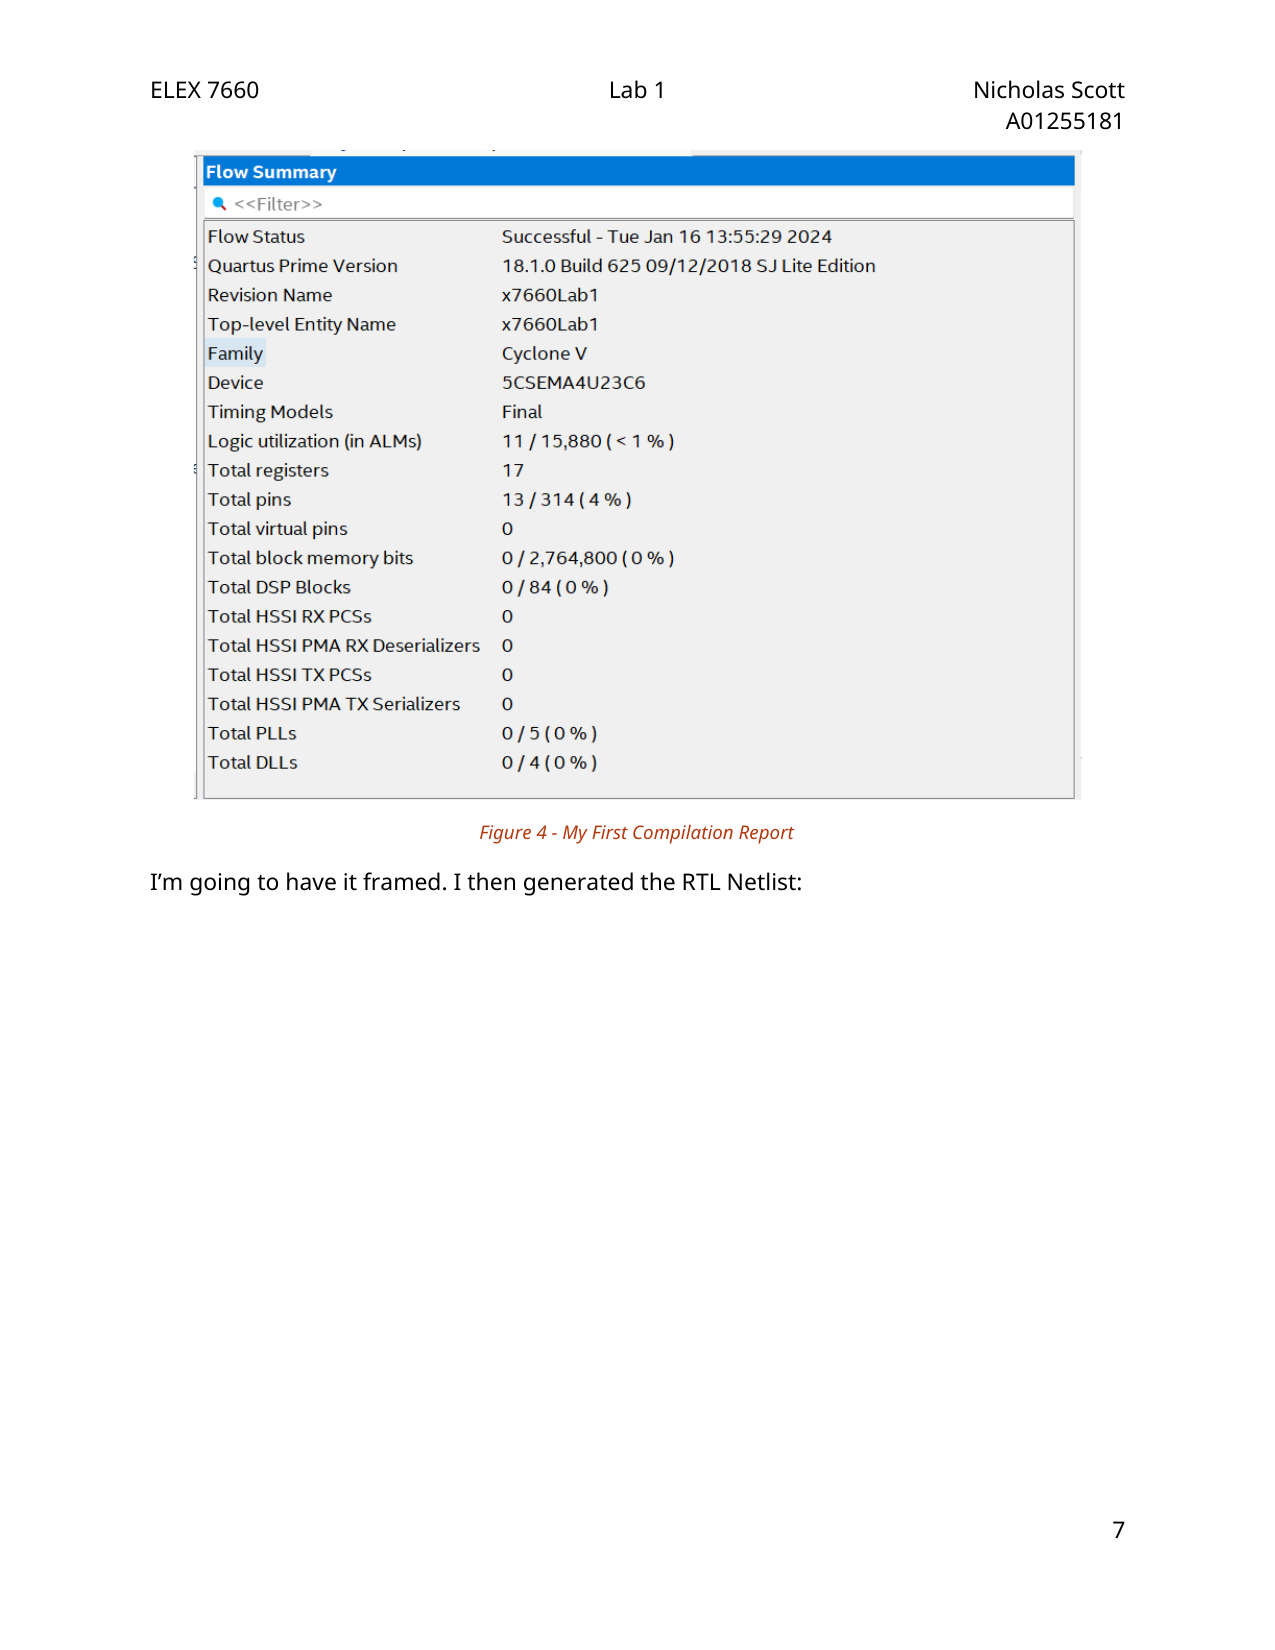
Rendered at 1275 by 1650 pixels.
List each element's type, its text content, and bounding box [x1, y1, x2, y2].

picture [193, 150, 1082, 800]
text I’m going to have it framed. I then generated the RTL Netlist: [150, 866, 1125, 897]
